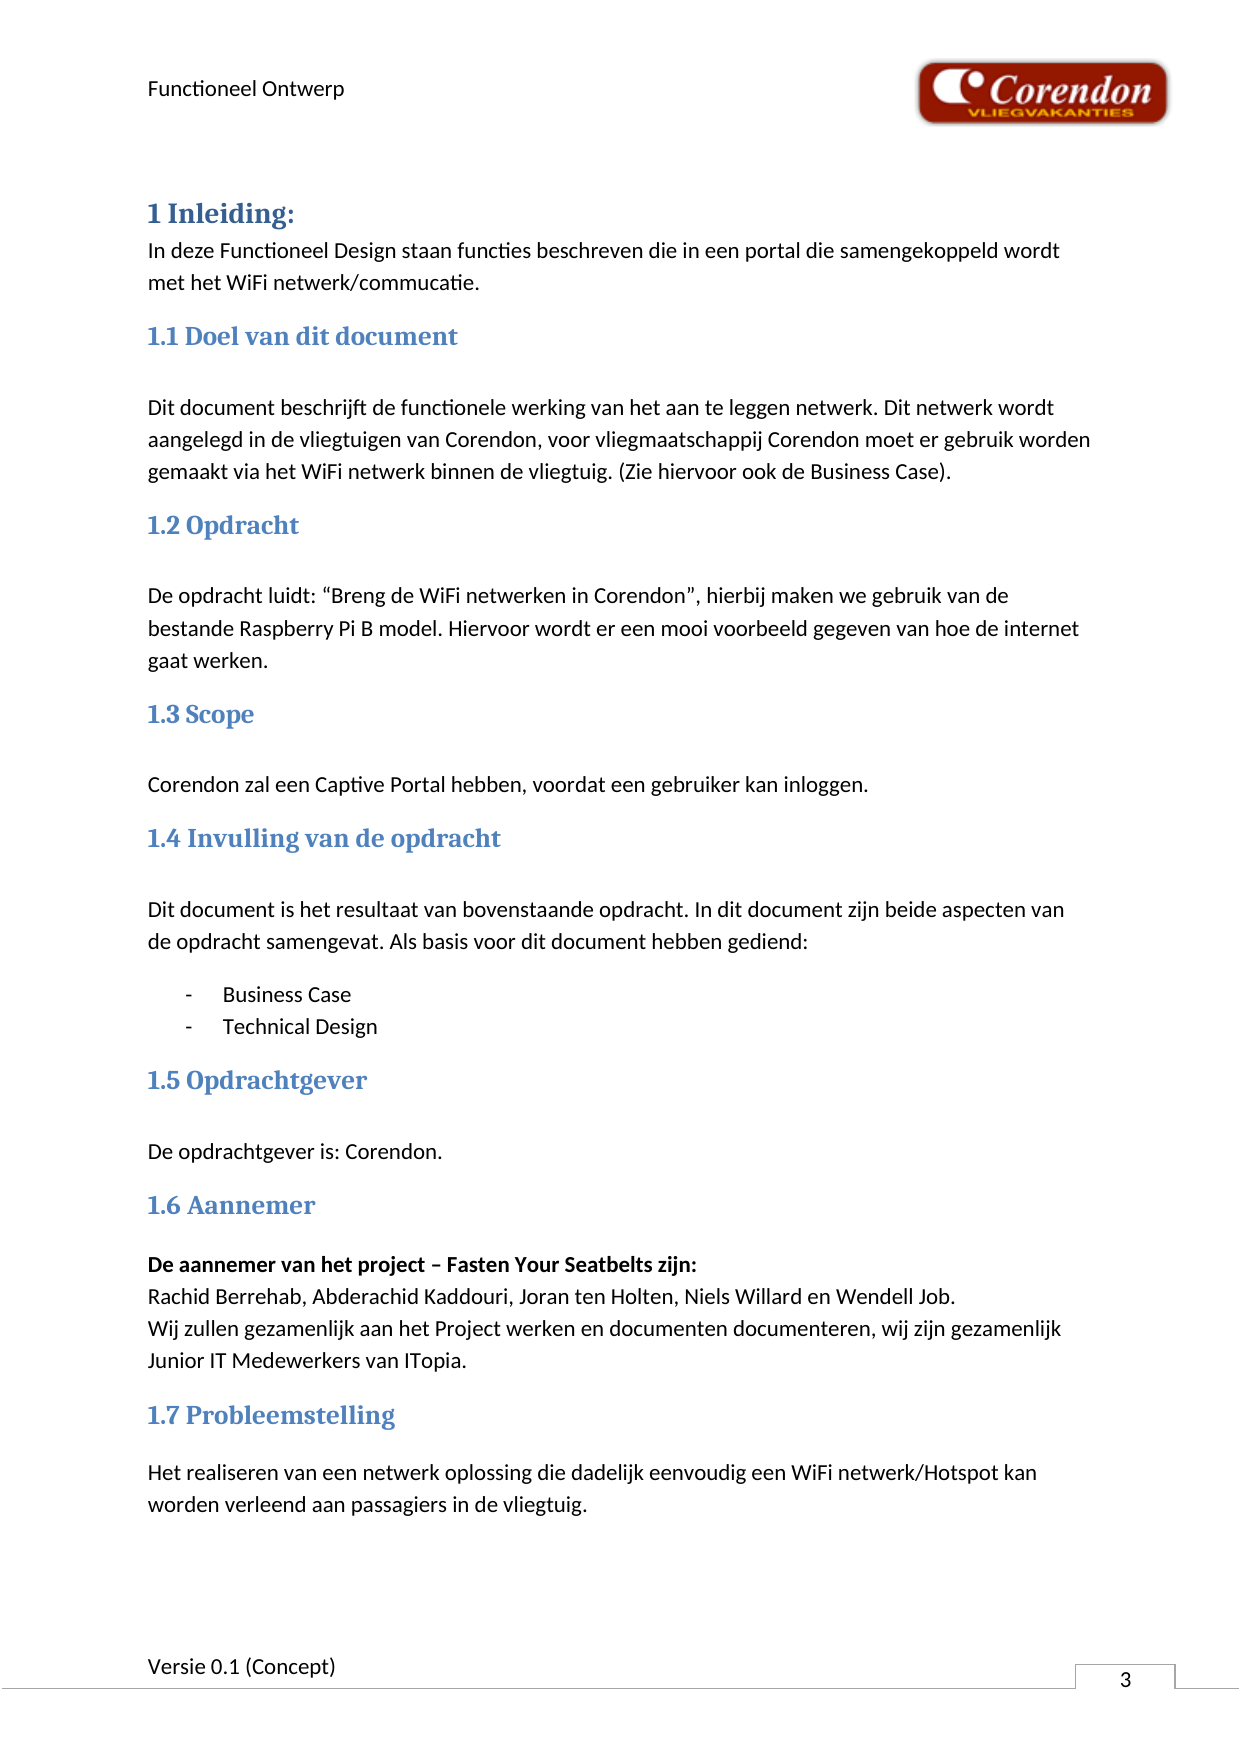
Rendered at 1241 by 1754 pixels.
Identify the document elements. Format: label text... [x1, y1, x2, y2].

text De opdracht luidt: “Breng de WiFi netwerken in Corendon”, hierbij maken we gebruik van de bestande Raspberry Pi B model. Hiervoor wordt er een mooi voorbeeld gegeven van hoe de internet gaat werken. [148, 582, 1093, 674]
subtitle 1.3 Scope [148, 699, 1093, 766]
list Technical Design [185, 1012, 1093, 1040]
text Dit document beschrijft de functionele werking van het aan te leggen netwerk. Dit netwerk wordt aangelegd in de vliegtuigen van Corendon, voor vliegmaatschappij Corendon moet er gebruik worden gemaakt via het WiFi netwerk binnen de vliegtuig. (Zie hiervoor ook de Business Case). [148, 393, 1093, 485]
text In deze Functioneel Design staan functies beschreven die in een portal die samengekoppeld wordt met het WiFi netwerk/commucatie. [148, 236, 1093, 296]
subtitle 1.1 Doel van dit document [148, 321, 1093, 388]
text De aannemer van het project – Fasten Your Seatbelts zijn: Rachid Berrehab, Abderachid Kaddouri, Joran ten Holten, Niels Willard en Wendell Job. Wij zullen gezamenlijk aan het Project werken en documenten documenteren, wij zijn gezamenlijk Junior IT Medewerkers van ITopia. [148, 1226, 1093, 1375]
text Corendon zal een Captive Portal hebben, voordat een gebruiker kan inloggen. [148, 771, 1093, 798]
text Dit document is het resultaat van bovenstaande opdracht. In dit document zijn beide aspecten van de opdracht samengevat. Als basis voor dit document hebben gediend: [148, 895, 1093, 955]
text De opdrachtgever is: Corendon. [148, 1137, 1093, 1165]
subtitle 1 Inleiding: [148, 198, 1093, 231]
picture [914, 57, 1174, 127]
subtitle 1.2 Opdracht [148, 510, 1093, 577]
subtitle 1.4 Invulling van de opdracht [148, 823, 1093, 890]
subtitle 1.5 Opdrachtgever [148, 1065, 1093, 1132]
subtitle 1.6 Aannemer [148, 1190, 1093, 1221]
list Business Case [185, 980, 1093, 1008]
text 1.7 Probleemstelling Het realiseren van een netwerk oplossing die dadelijk eenvoudig een WiFi netwerk/Hotspot kan worden verleend aan passagiers in de vliegtuig. [148, 1400, 1093, 1518]
